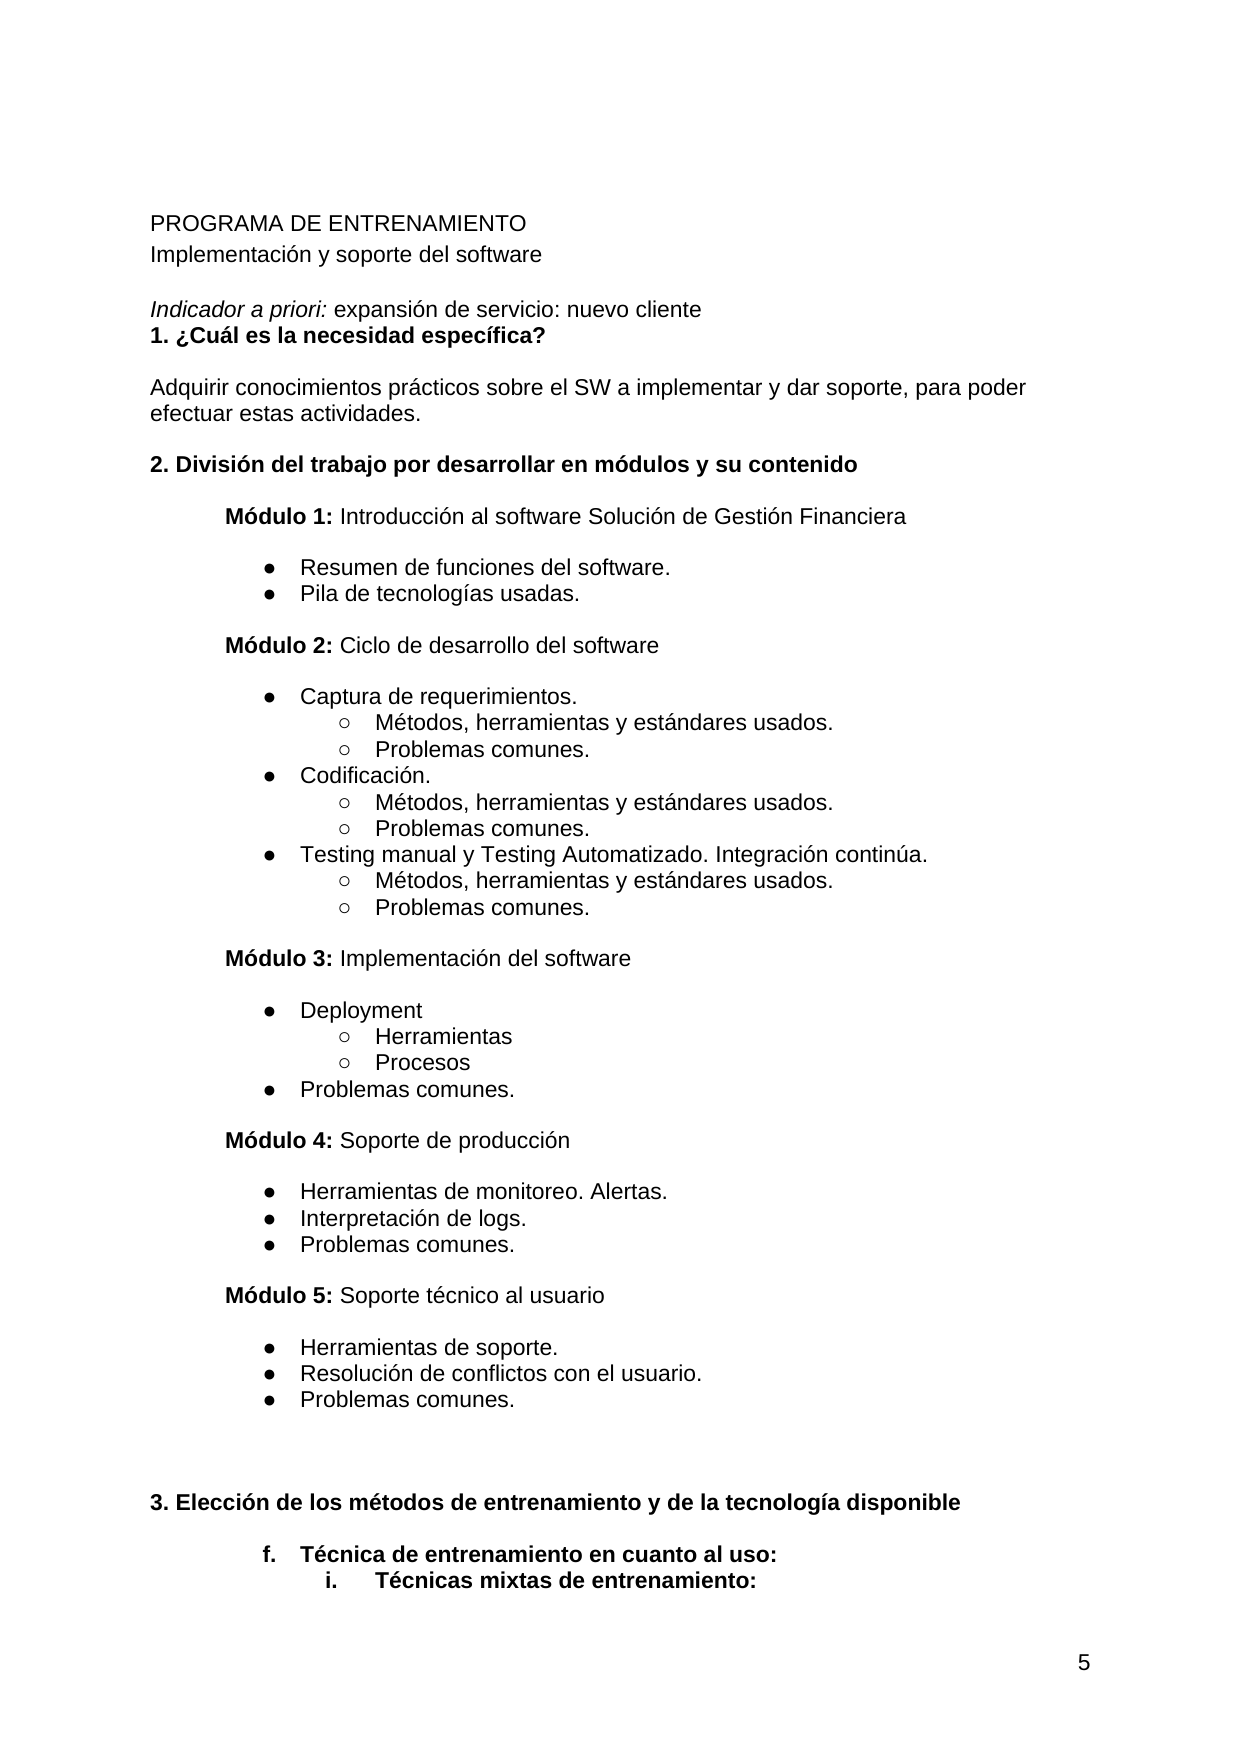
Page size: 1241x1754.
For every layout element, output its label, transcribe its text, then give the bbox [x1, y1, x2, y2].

list Captura de requerimientos. [262, 683, 1090, 709]
text 1. ¿Cuál es la necesidad específica? [150, 322, 1090, 348]
list Problemas comunes. [337, 815, 1090, 841]
list Pila de tecnologías usadas. [262, 580, 1090, 607]
text Adquirir conocimientos prácticos sobre el SW a implementar y dar soporte, para poder efectuar estas actividades. [150, 373, 1090, 426]
list Herramientas de soporte. [262, 1334, 1090, 1360]
text Indicador a priori: expansión de servicio: nuevo cliente [150, 296, 1090, 322]
list Procesos [337, 1049, 1090, 1076]
text Módulo 4: Soporte de producción [225, 1127, 1090, 1153]
list Resumen de funciones del software. [262, 554, 1090, 580]
list Métodos, herramientas y estándares usados. [337, 867, 1090, 894]
list Herramientas de monitoreo. Alertas. [262, 1178, 1090, 1205]
list Técnicas mixtas de entrenamiento: [337, 1567, 1090, 1593]
list Testing manual y Testing Automatizado. Integración continúa. [262, 841, 1090, 867]
list Resolución de conflictos con el usuario. [262, 1360, 1090, 1386]
list Codificación. [262, 762, 1090, 788]
text PROGRAMA DE ENTRENAMIENTO [150, 210, 1090, 237]
text 2. División del trabajo por desarrollar en módulos y su contenido [150, 451, 1090, 478]
list Problemas comunes. [262, 1231, 1090, 1257]
list Deployment [262, 997, 1090, 1023]
text Módulo 5: Soporte técnico al usuario [225, 1282, 1090, 1309]
list Problemas comunes. [337, 736, 1090, 762]
list Técnica de entrenamiento en cuanto al uso: [262, 1541, 1090, 1567]
list Problemas comunes. [337, 894, 1090, 920]
text Implementación y soporte del software [150, 241, 1090, 267]
text Módulo 2: Ciclo de desarrollo del software [225, 632, 1090, 658]
list Métodos, herramientas y estándares usados. [337, 788, 1090, 815]
text 3. Elección de los métodos de entrenamiento y de la tecnología disponible [150, 1489, 1090, 1516]
text Módulo 1: Introducción al software Solución de Gestión Financiera [225, 503, 1090, 529]
list Métodos, herramientas y estándares usados. [337, 709, 1090, 736]
list Problemas comunes. [262, 1386, 1090, 1413]
list Interpretación de logs. [262, 1205, 1090, 1231]
list Problemas comunes. [262, 1076, 1090, 1102]
text Módulo 3: Implementación del software [225, 945, 1090, 972]
list Herramientas [337, 1023, 1090, 1049]
